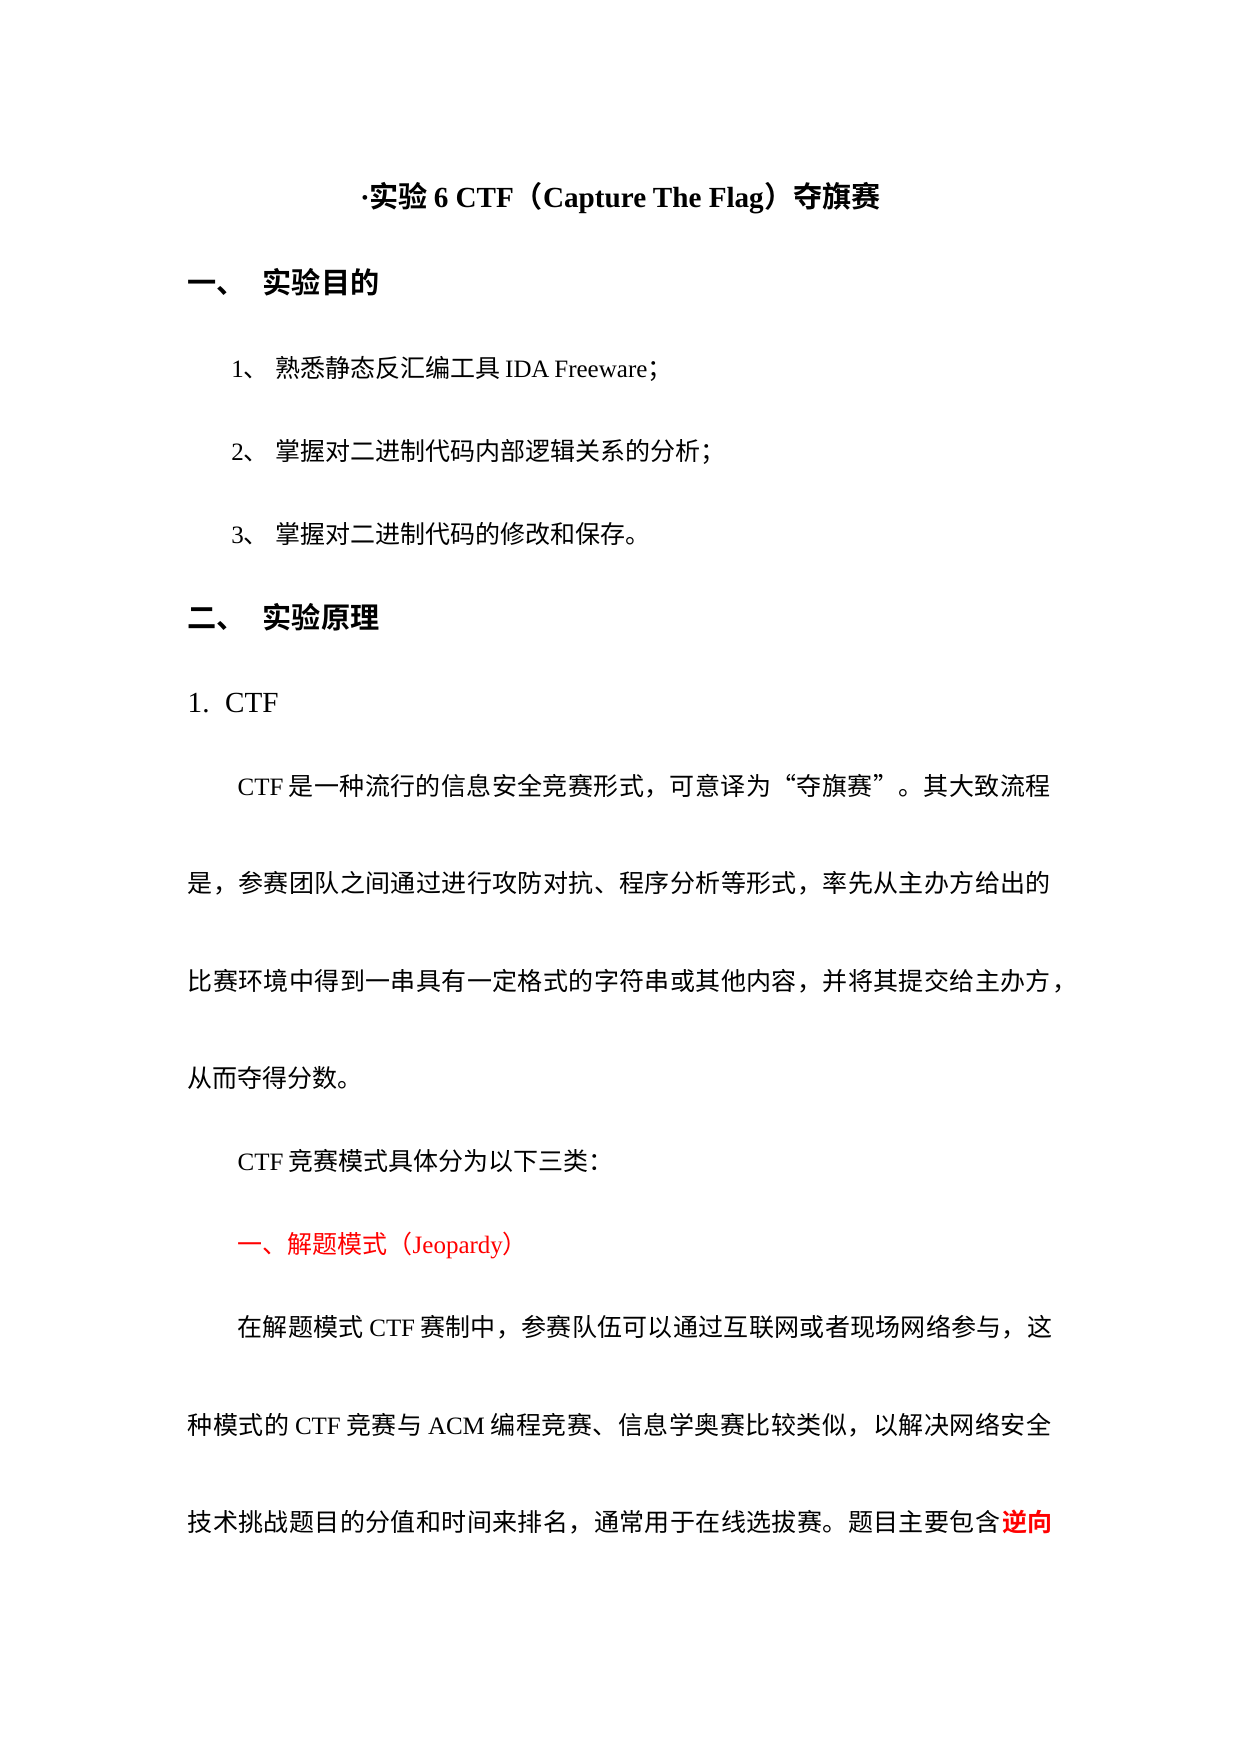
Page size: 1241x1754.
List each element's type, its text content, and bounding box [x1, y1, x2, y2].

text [187, 1293, 1053, 1553]
list 掌握对二进制代码内部逻辑关系的分析； [231, 417, 1053, 482]
list 实验目的 [187, 248, 1053, 313]
text ·实验6 CTF（Capture The Flag）夺旗赛 [187, 162, 1053, 227]
list 掌握对二进制代码的修改和保存。 [231, 501, 1053, 566]
text CTF竞赛模式具体分为以下三类： [187, 1127, 1053, 1192]
list 实验原理 [187, 584, 1053, 649]
text 一、解题模式（Jeopardy） [187, 1210, 1053, 1275]
list CTF [187, 670, 1053, 735]
text CTF是一种流行的信息安全竞赛形式，可意译为“夺旗赛”。其大致流程是，参赛团队之间通过进行攻防对抗、程序分析等形式，率先从主办方给出的比赛环境中得到一串具有一定格式的字符串或其他内容，并将其提交给主办方，从而夺得分数。 [187, 752, 1053, 1109]
list 熟悉静态反汇编工具IDA Freeware； [231, 334, 1053, 399]
